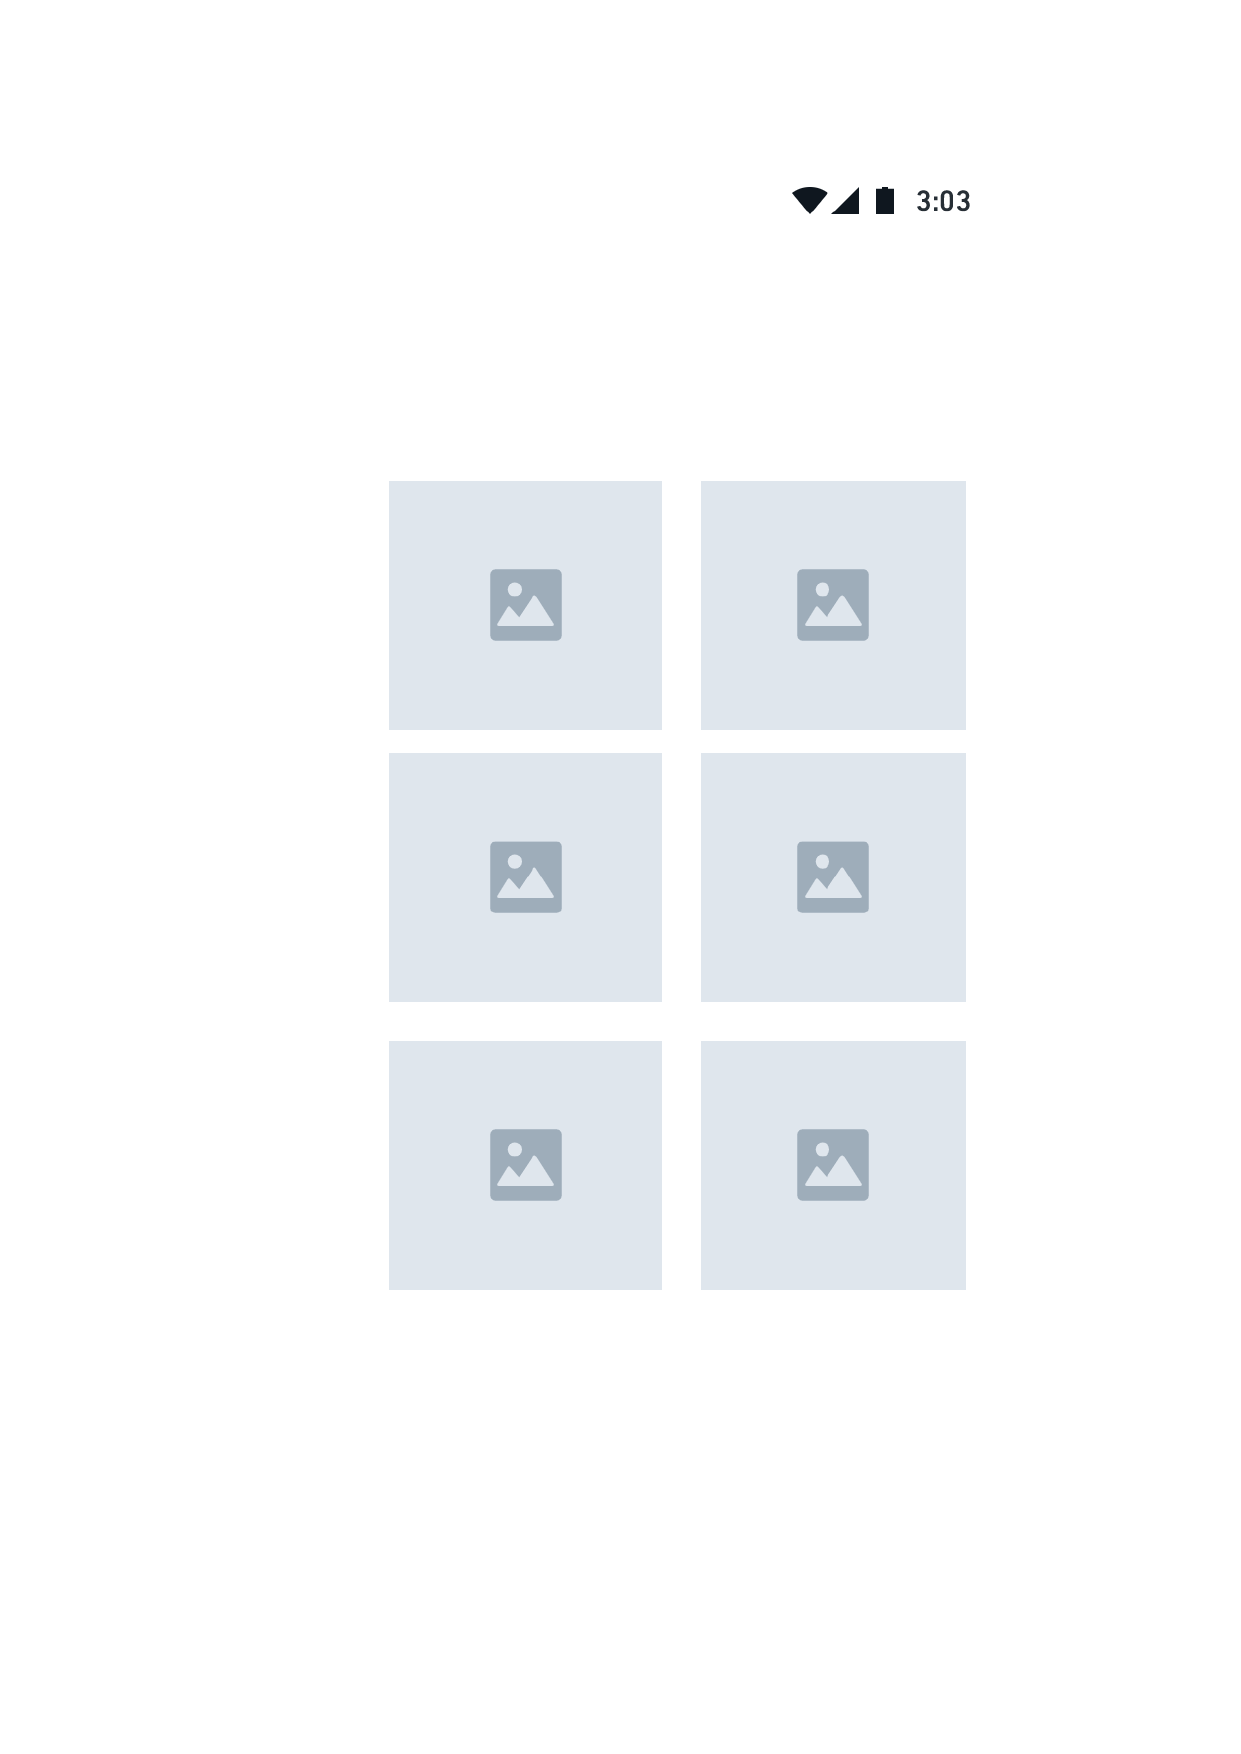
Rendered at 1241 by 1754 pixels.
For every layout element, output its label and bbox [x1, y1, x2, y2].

picture [311, 177, 1012, 1577]
